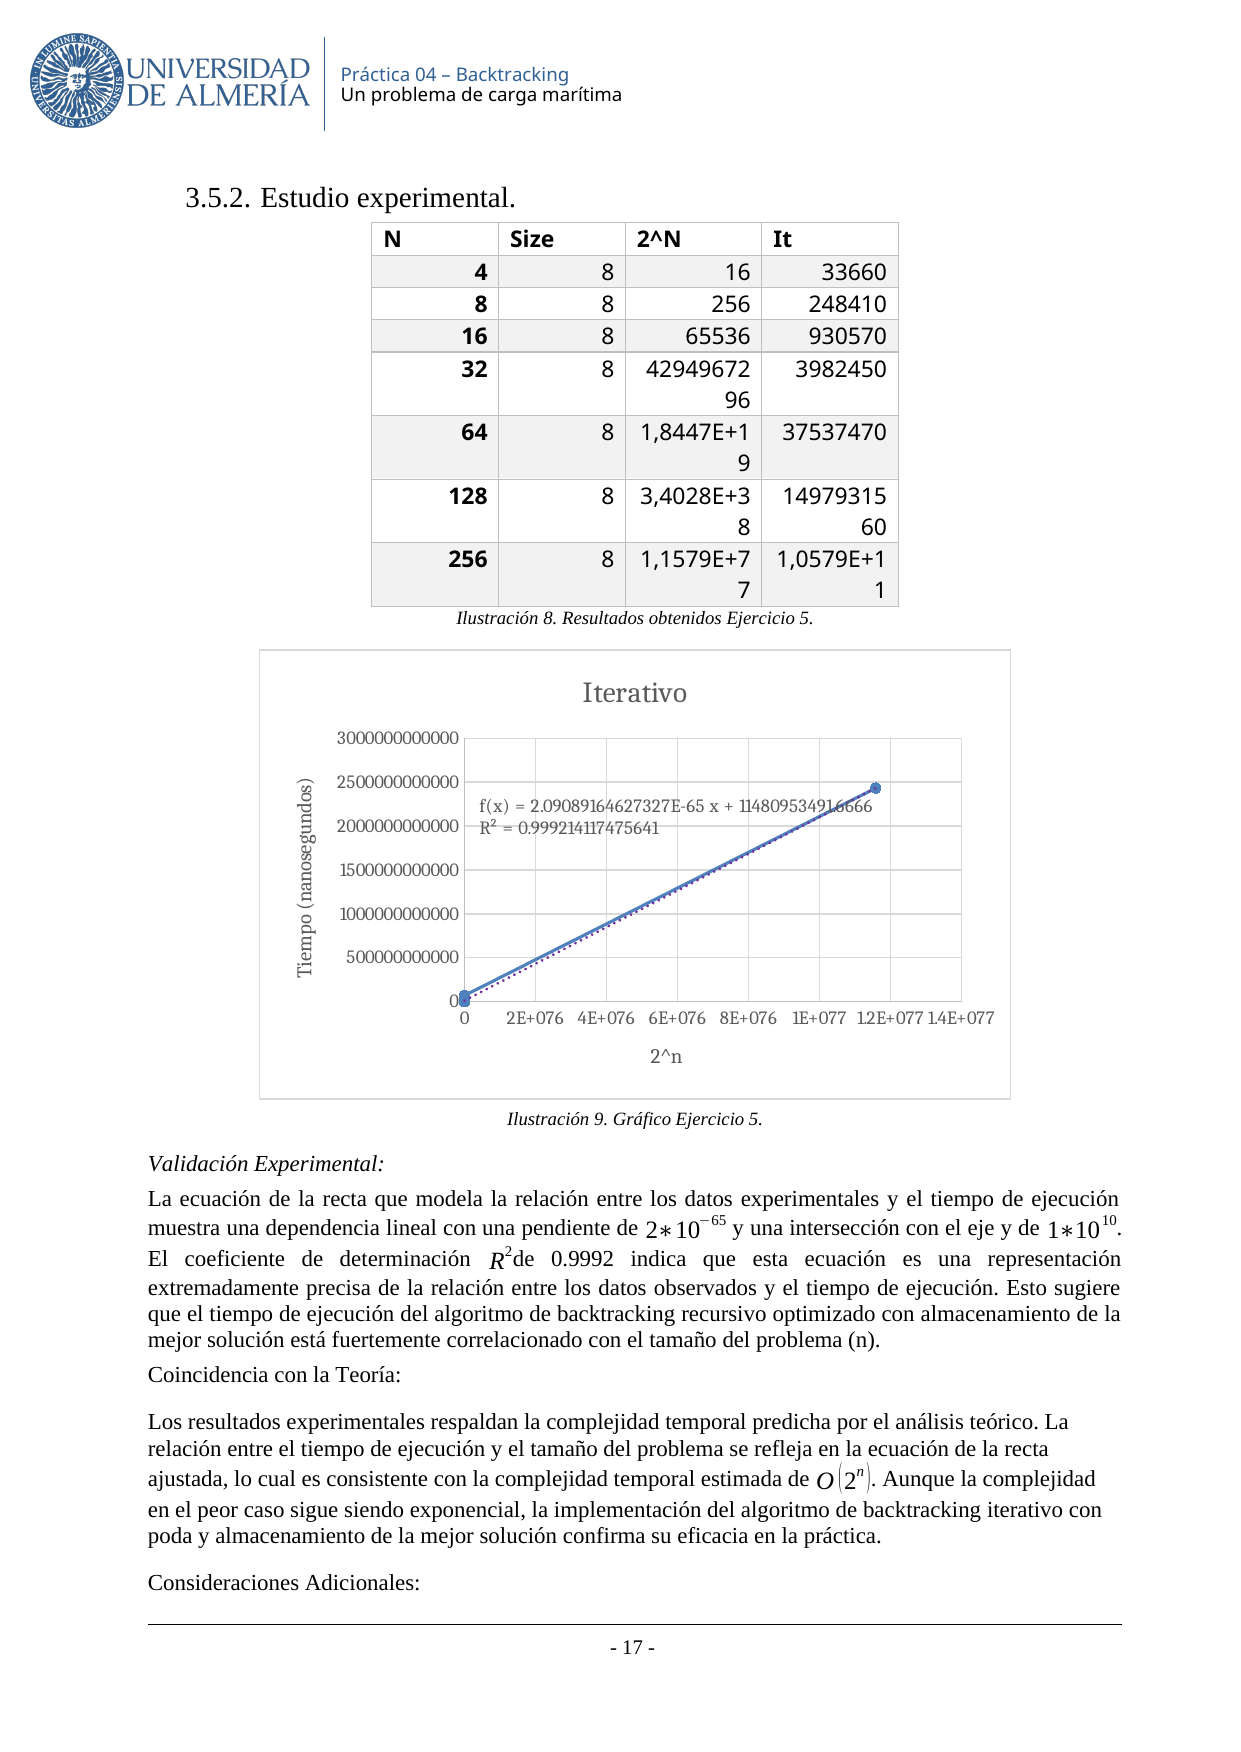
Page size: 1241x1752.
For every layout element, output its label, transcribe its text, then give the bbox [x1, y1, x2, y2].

table_cell 128 [372, 480, 498, 542]
table_cell 65536 [626, 320, 761, 351]
table_cell 8 [499, 416, 625, 478]
table_cell 1497931560 [762, 480, 898, 542]
table_cell 8 [499, 320, 625, 351]
table_header N [372, 223, 498, 254]
table_header Size [499, 223, 625, 254]
table_cell 8 [499, 480, 625, 542]
text Ilustración 8. Resultados obtenidos Ejercicio 5. [148, 607, 1122, 628]
table_cell 8 [499, 353, 625, 415]
text Validación Experimental: [148, 1150, 1122, 1177]
list Estudio experimental. [185, 180, 1122, 214]
table_cell 4 [372, 256, 498, 287]
picture [30, 33, 310, 128]
table_header It [762, 223, 898, 254]
text La ecuación de la recta que modela la relación entre los datos experimentales y el tiempo de ejecución muestra una dependencia lineal con una pendiente de y una intersección con el eje y de . El coeficiente de determinación de 0.9992 indica que esta ecuación es una representación extremadamente precisa de la relación entre los datos observados y el tiempo de ejecución. Esto sugiere que el tiempo de ejecución del algoritmo de backtracking recursivo optimizado con almacenamiento de la mejor solución está fuertemente correlacionado con el tamaño del problema (n). [148, 1185, 1122, 1353]
table_cell 64 [372, 416, 498, 478]
table_cell 1,0579E+11 [762, 543, 898, 606]
table_cell 3982450 [762, 353, 898, 415]
table_cell 32 [372, 353, 498, 415]
text Consideraciones Adicionales: [148, 1569, 1122, 1596]
table_cell 33660 [762, 256, 898, 287]
table_cell 16 [626, 256, 761, 287]
table_cell 4294967296 [626, 353, 761, 415]
table_cell 1,8447E+19 [626, 416, 761, 478]
table_cell 3,4028E+38 [626, 480, 761, 542]
table_cell 248410 [762, 288, 898, 319]
table_cell 8 [372, 288, 498, 319]
table_cell 256 [372, 543, 498, 606]
table_cell 37537470 [762, 416, 898, 478]
text Los resultados experimentales respaldan la complejidad temporal predicha por el análisis teórico. La relación entre el tiempo de ejecución y el tamaño del problema se refleja en la ecuación de la recta ajustada, lo cual es consistente con la complejidad temporal estimada de . Aunque la complejidad en el peor caso sigue siendo exponencial, la implementación del algoritmo de backtracking iterativo con poda y almacenamiento de la mejor solución confirma su eficacia en la práctica. [148, 1408, 1122, 1548]
table_header 2^N [626, 223, 761, 254]
table_cell 1,1579E+77 [626, 543, 761, 606]
table_cell 8 [499, 543, 625, 606]
table_cell 8 [499, 256, 625, 287]
table_cell 8 [499, 288, 625, 319]
text Coincidencia con la Teoría: [148, 1361, 1122, 1387]
text Ilustración 9. Gráfico Ejercicio 5. [148, 1108, 1122, 1129]
table_cell 256 [626, 288, 761, 319]
table_cell 930570 [762, 320, 898, 351]
table_cell 16 [372, 320, 498, 351]
